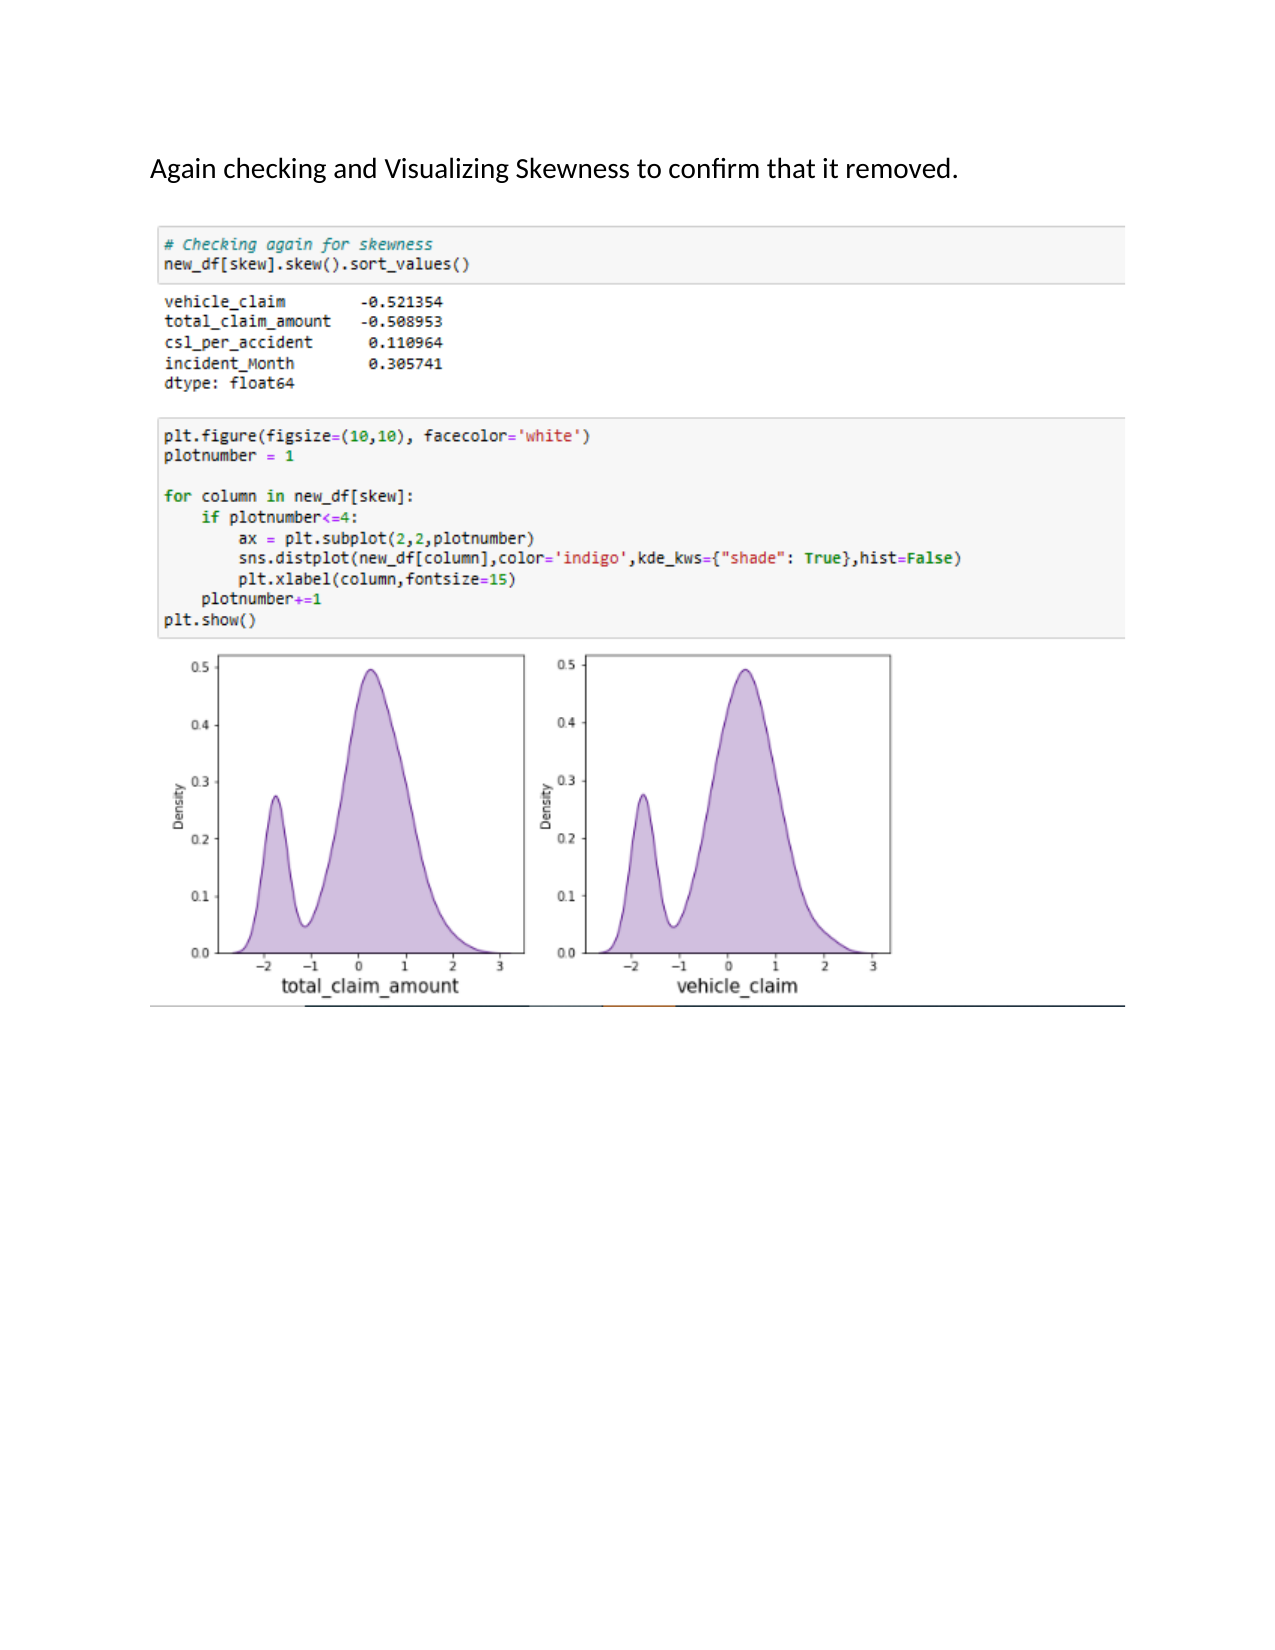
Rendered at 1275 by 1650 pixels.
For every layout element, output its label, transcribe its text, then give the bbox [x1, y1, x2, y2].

picture [150, 214, 1125, 1007]
text Again checking and Visualizing Skewness to confirm that it removed. [150, 150, 1125, 186]
